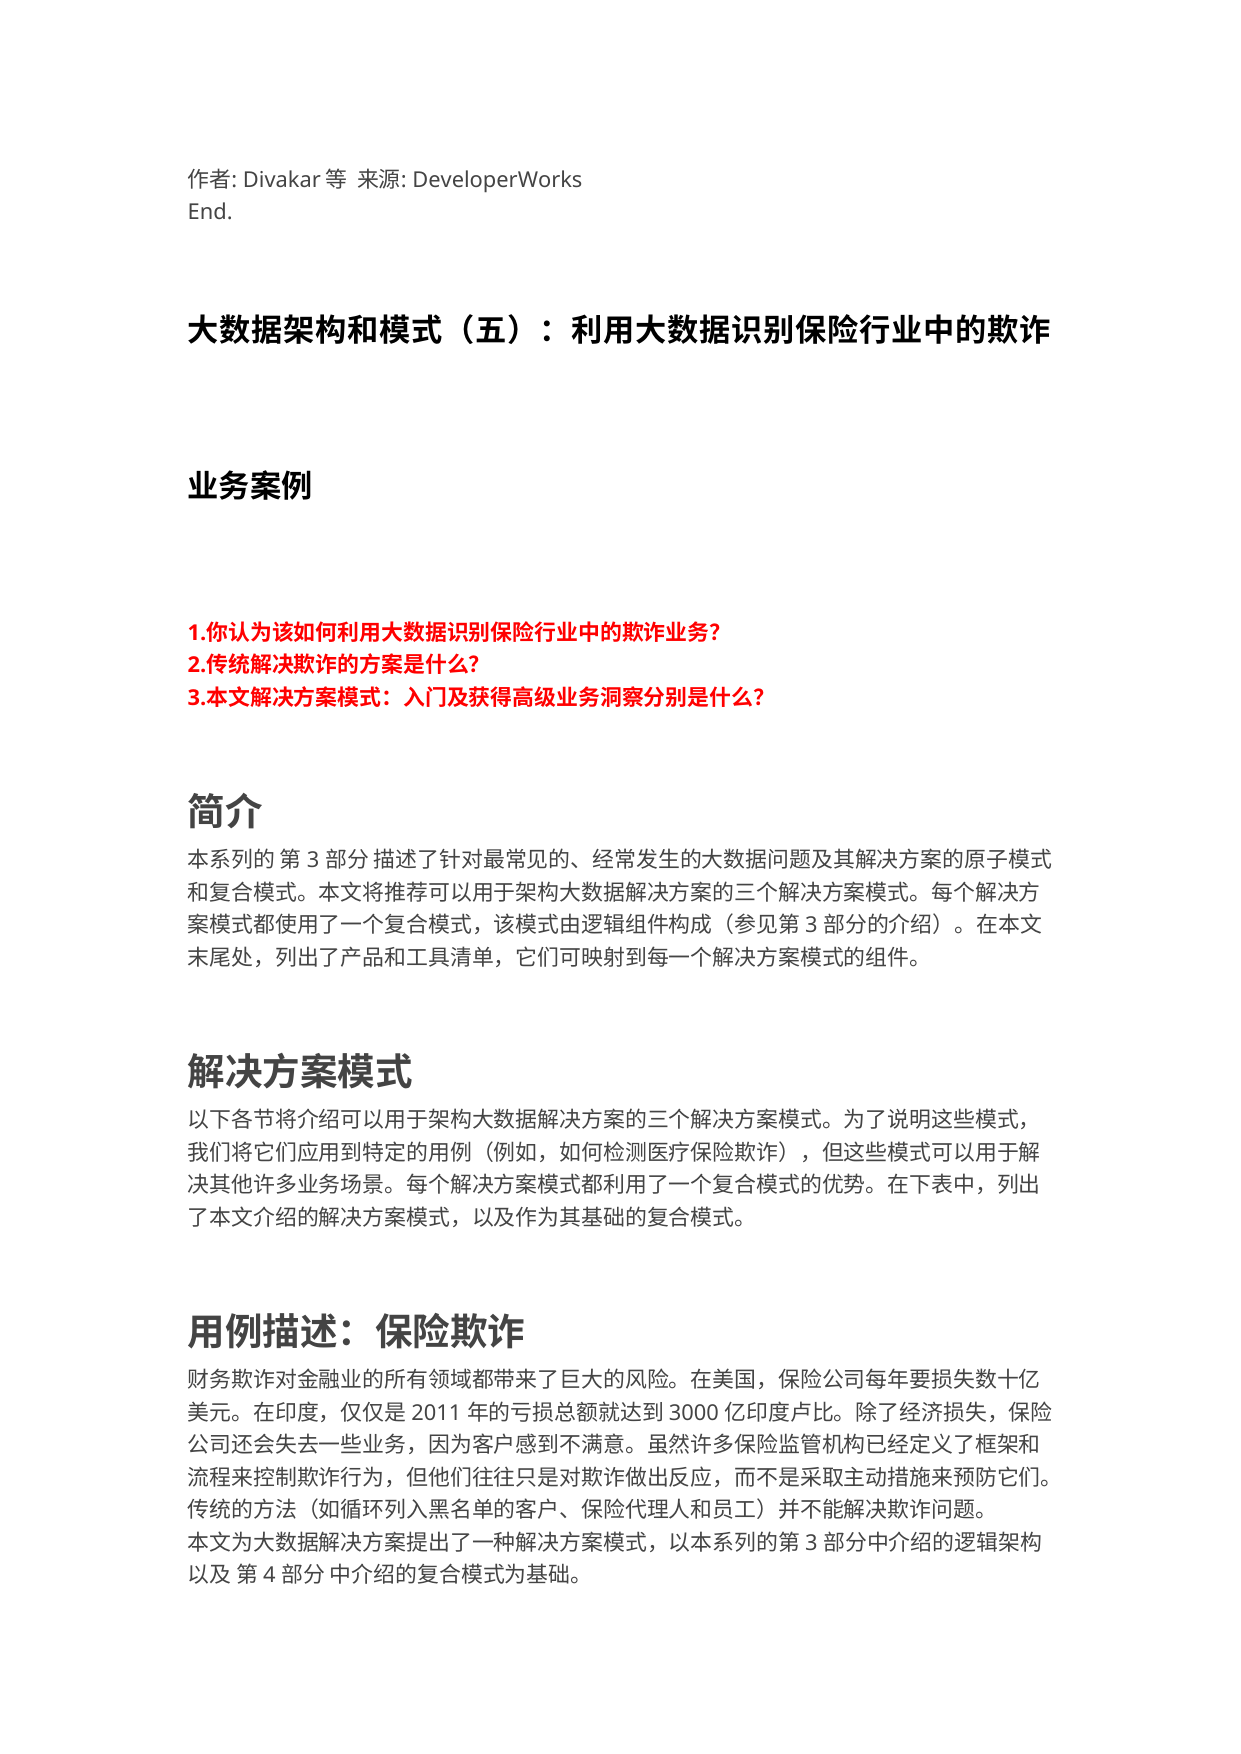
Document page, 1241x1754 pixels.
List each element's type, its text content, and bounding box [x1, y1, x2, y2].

text 简介 [187, 777, 1053, 842]
text 财务欺诈对金融业的所有领域都带来了巨大的风险。在美国，保险公司每年要损失数十亿美元。在印度，仅仅是 2011 年的亏损总额就达到 3000 亿印度卢比。除了经济损失，保险公司还会失去一些业务，因为客户感到不满意。虽然许多保险监管机构已经定义了框架和流程来控制欺诈行为，但他们往往只是对欺诈做出反应，而不是采取主动措施来预防它们。传统的方法（如循环列入黑名单的客户、保险代理人和员工）并不能解决欺诈问题。 [187, 1362, 1053, 1524]
text 作者: Divakar等 来源: DeveloperWorks [187, 162, 1053, 194]
text 以下各节将介绍可以用于架构大数据解决方案的三个解决方案模式。为了说明这些模式，我们将它们应用到特定的用例（例如，如何检测医疗保险欺诈），但这些模式可以用于解决其他许多业务场景。每个解决方案模式都利用了一个复合模式的优势。在下表中，列出了本文介绍的解决方案模式，以及作为其基础的复合模式。 [187, 1102, 1053, 1232]
text 解决方案模式 [187, 1037, 1053, 1102]
text 本文为大数据解决方案提出了一种解决方案模式，以本系列的第 3 部分中介绍的逻辑架构以及 第 4 部分 中介绍的复合模式为基础。 [187, 1524, 1053, 1589]
text 用例描述：保险欺诈 [187, 1297, 1053, 1362]
subtitle 大数据架构和模式（五）：利用大数据识别保险行业中的欺诈业务案例 [187, 295, 1053, 516]
text 本系列的 第 3 部分 描述了针对最常见的、经常发生的大数据问题及其解决方案的原子模式和复合模式。本文将推荐可以用于架构大数据解决方案的三个解决方案模式。每个解决方案模式都使用了一个复合模式，该模式由逻辑组件构成（参见第 3 部分的介绍）。在本文末尾处，列出了产品和工具清单，它们可映射到每一个解决方案模式的组件。 [187, 842, 1053, 972]
text End. [187, 194, 1053, 227]
text 1.你认为该如何利用大数据识别保险行业中的欺诈业务？ 2.传统解决欺诈的方案是什么？ 3.本文解决方案模式：入门及获得高级业务洞察分别是什么？ [187, 614, 1053, 777]
